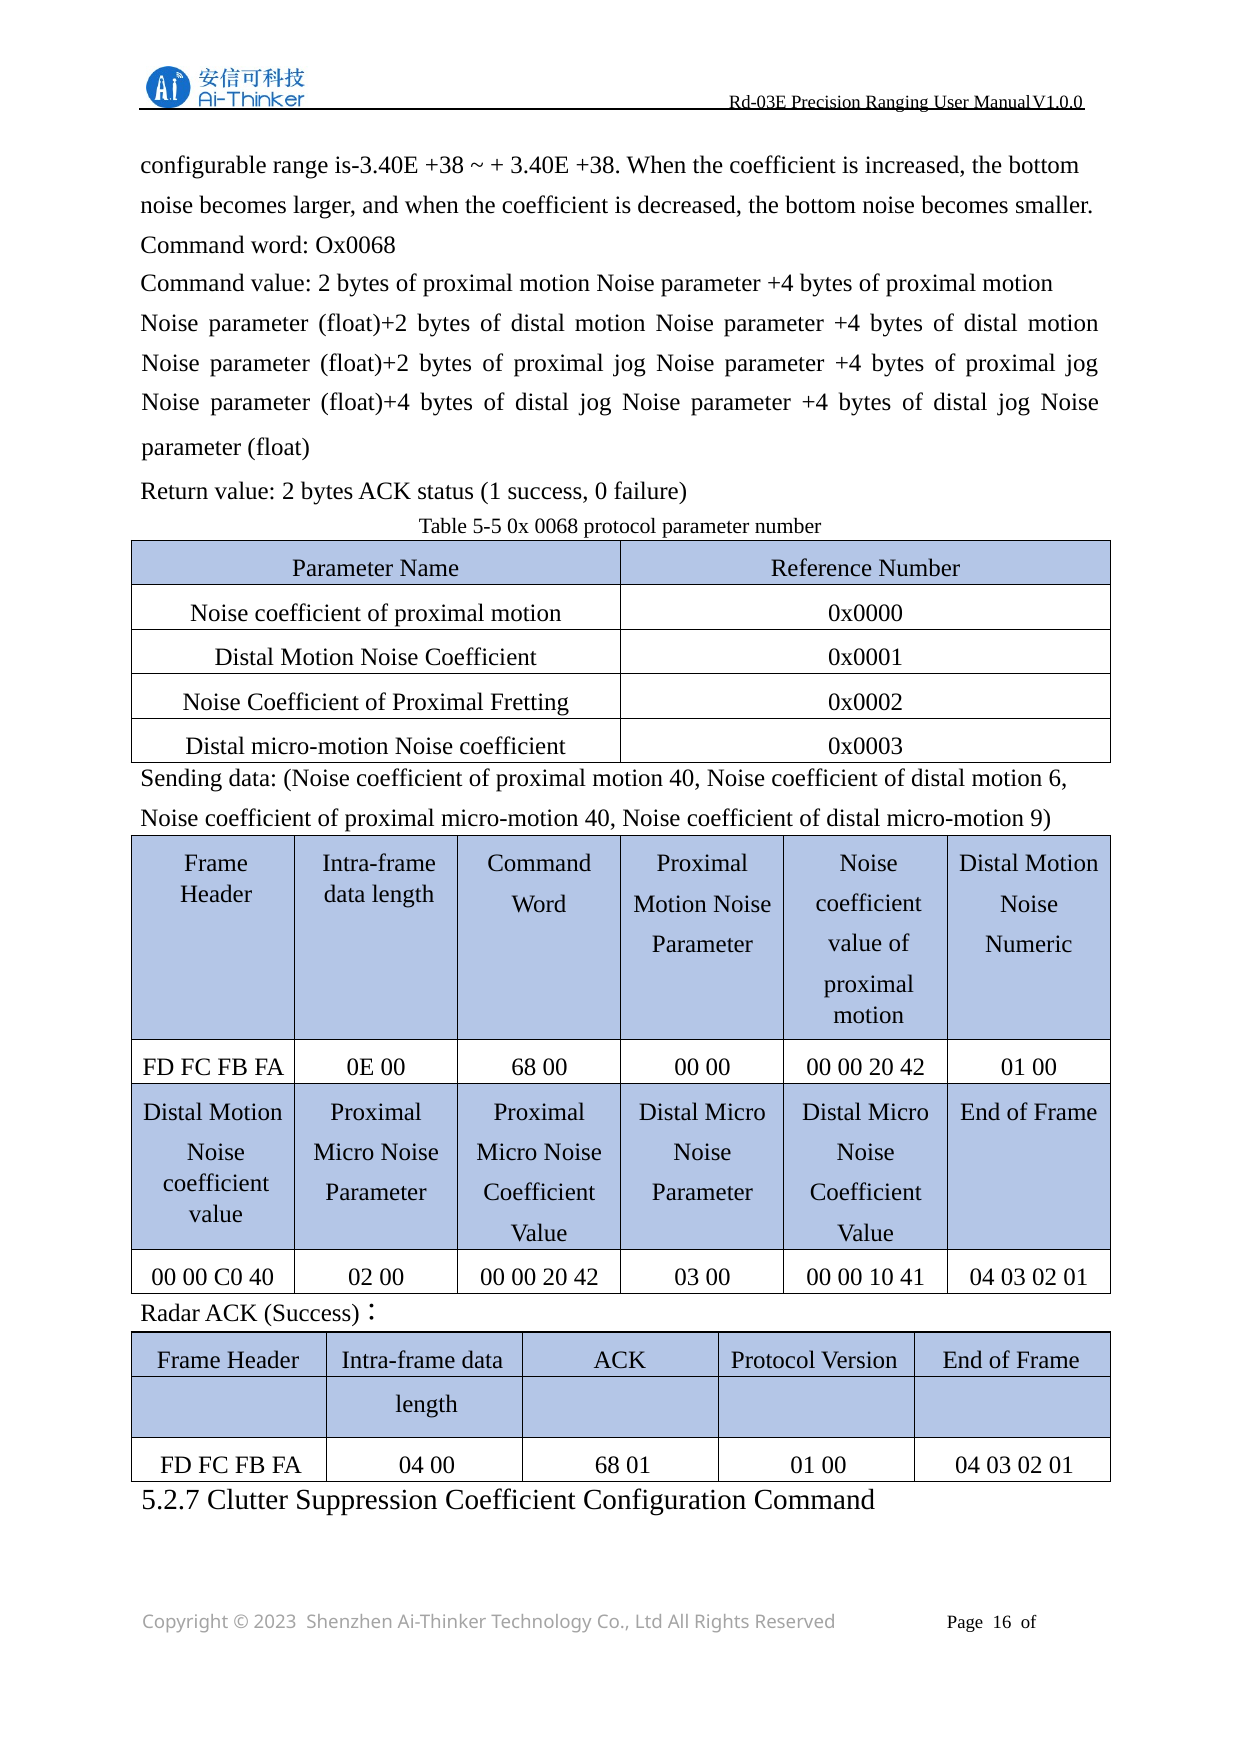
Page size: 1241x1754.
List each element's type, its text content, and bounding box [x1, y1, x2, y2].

table_header Distal Motion Noise Numeric [948, 836, 1110, 1039]
table_header Intra-frame data length [295, 836, 457, 1039]
table_cell Proximal Micro Noise Parameter [295, 1084, 457, 1249]
table_cell Distal micro-motion Noise coefficient [132, 719, 620, 762]
table_cell End of Frame [948, 1084, 1110, 1249]
table_cell Distal Micro Noise Parameter [621, 1084, 783, 1249]
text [140, 151, 1098, 219]
text Table 5-5 0x 0068 protocol parameter number [142, 513, 1098, 538]
table_cell 04 00 [327, 1438, 522, 1481]
text Return value: 2 bytes ACK status (1 success, 0 failure) [140, 476, 1098, 505]
table_cell length [327, 1377, 522, 1437]
table_header Reference Number [621, 541, 1110, 584]
table_cell 00 00 10 41 [784, 1250, 947, 1293]
table_cell 0E 00 [295, 1040, 457, 1083]
table_cell 0x0002 [621, 674, 1110, 718]
table_cell 68 01 [523, 1438, 718, 1481]
table_header Noise coefficient value of proximal motion [784, 836, 947, 1039]
table_header Frame Header [132, 836, 294, 1039]
table_cell 00 00 [621, 1040, 783, 1083]
table_cell 02 00 [295, 1250, 457, 1293]
table_cell Proximal Micro Noise Coefficient Value [458, 1084, 620, 1249]
table_cell 0x0001 [621, 630, 1110, 673]
table_cell [719, 1377, 914, 1437]
table_header Intra-frame data [327, 1333, 522, 1376]
text Noise parameter (float)+2 bytes of distal motion Noise parameter +4 bytes of distal motion Noise parameter (float)+2 bytes of proximal jog Noise parameter +4 bytes of proximal jog Noise parameter (float)+4 bytes of distal jog Noise parameter +4 bytes of distal jog Noise parameter (float) [140, 308, 1100, 463]
table_cell 01 00 [719, 1438, 914, 1481]
table_cell 00 00 20 42 [458, 1250, 620, 1293]
table_header Frame Header [132, 1333, 326, 1376]
table_cell Noise Coefficient of Proximal Fretting [132, 674, 620, 718]
table_header Proximal Motion Noise Parameter [621, 836, 783, 1039]
table_cell Distal Motion Noise Coefficient [132, 630, 620, 673]
table_header End of Frame [915, 1333, 1110, 1376]
table_cell 01 00 [948, 1040, 1110, 1083]
table_cell [915, 1377, 1110, 1437]
table_cell FD FC FB FA [132, 1040, 294, 1083]
table_cell 0x0003 [621, 719, 1110, 762]
table_cell 0x0000 [621, 585, 1110, 629]
picture [146, 66, 346, 108]
table_cell FD FC FB FA [132, 1438, 326, 1481]
text Command word: Ox0068 [140, 231, 1098, 259]
table_cell [132, 1377, 326, 1437]
table_cell 04 03 02 01 [915, 1438, 1110, 1481]
text Sending data: (Noise coefficient of proximal motion 40, Noise coefficient of distal motion 6, [140, 763, 1098, 792]
subtitle 5.2.7 Clutter Suppression Coefficient Configuration Command [141, 1482, 1098, 1516]
table_cell Distal Micro Noise Coefficient Value [784, 1084, 947, 1249]
text Radar ACK (Success)： [140, 1294, 1098, 1328]
table_header Parameter Name [132, 541, 620, 584]
table_cell Noise coefficient of proximal motion [132, 585, 620, 629]
table_cell 03 00 [621, 1250, 783, 1293]
table_cell 00 00 20 42 [784, 1040, 947, 1083]
table_header Command Word [458, 836, 620, 1039]
table_header ACK [523, 1333, 718, 1376]
text Noise coefficient of proximal micro-motion 40, Noise coefficient of distal micro-motion 9) [140, 803, 1098, 832]
table_cell Distal Motion Noise coefficient value [132, 1084, 294, 1249]
table_header Protocol Version [719, 1333, 914, 1376]
table_cell [523, 1377, 718, 1437]
text Command value: 2 bytes of proximal motion Noise parameter +4 bytes of proximal motion [140, 268, 1098, 297]
table_cell 00 00 C0 40 [132, 1250, 294, 1293]
table_cell 68 00 [458, 1040, 620, 1083]
table_cell 04 03 02 01 [948, 1250, 1110, 1293]
